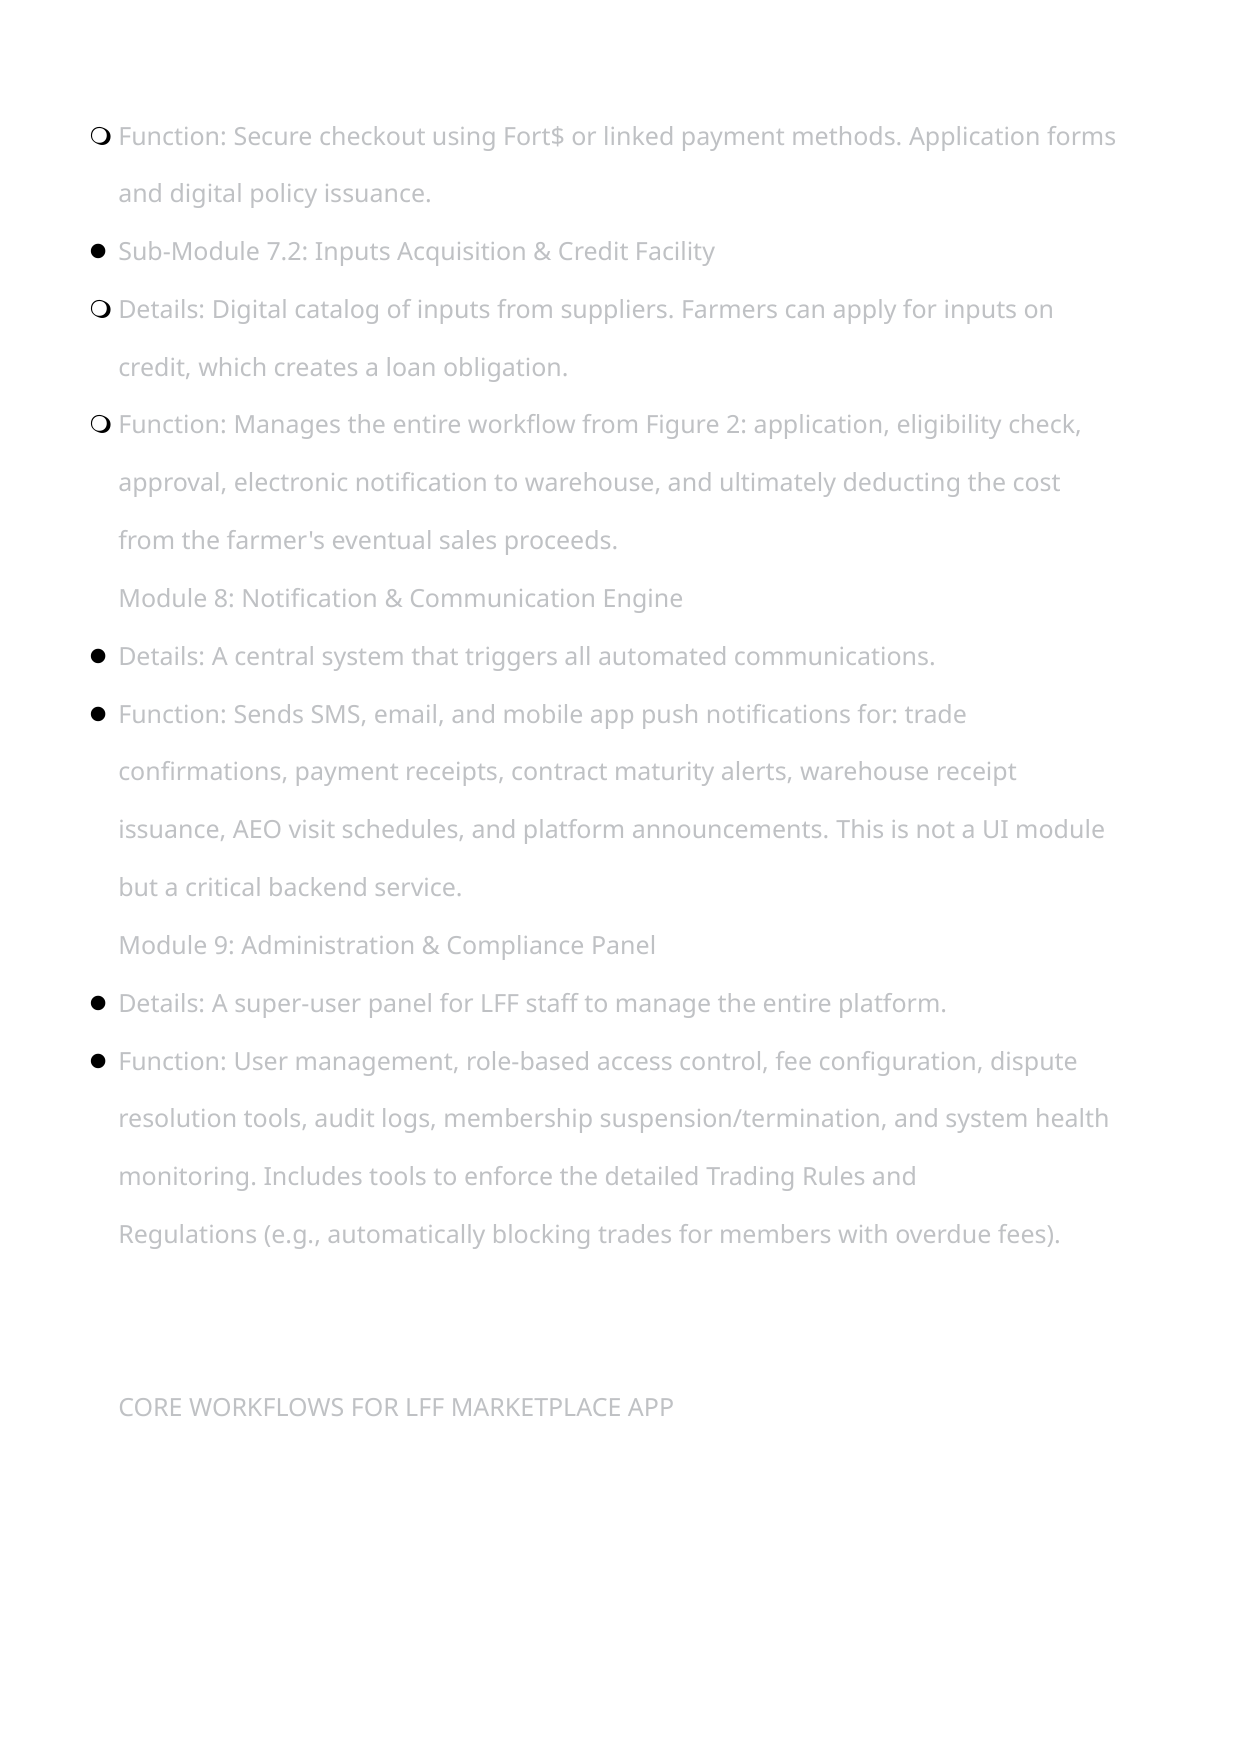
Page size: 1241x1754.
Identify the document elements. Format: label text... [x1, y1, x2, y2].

list Details: A super-user panel for LFF staff to manage the entire platform. [89, 985, 1122, 1019]
list Function: Sends SMS, email, and mobile app push notifications for: trade confirmations, payment receipts, contract maturity alerts, warehouse receipt issuance, AEO visit schedules, and platform announcements. This is not a UI module but a critical backend service. [89, 696, 1122, 904]
list Sub-Module 7.2: Inputs Acquisition & Credit Facility [89, 234, 1122, 268]
list Details: Digital catalog of inputs from suppliers. Farmers can apply for inputs on credit, which creates a loan obligation. [89, 292, 1122, 383]
list Function: Secure checkout using Fort$ or linked payment methods. Application forms and digital policy issuance. [89, 118, 1122, 210]
text Module 8: Notification & Communication Engine [118, 581, 1122, 615]
list Function: Manages the entire workflow from Figure 2: application, eligibility check, approval, electronic notification to warehouse, and ultimately deducting the cost from the farmer's eventual sales proceeds. [89, 407, 1122, 557]
list Details: A central system that triggers all automated communications. [89, 638, 1122, 672]
text Module 9: Administration & Compliance Panel [118, 927, 1122, 962]
list Function: User management, role-based access control, fee configuration, dispute resolution tools, audit logs, membership suspension/termination, and system health monitoring. Includes tools to enforce the detailed Trading Rules and Regulations (e.g., automatically blocking trades for members with overdue fees). CORE WORKFLOWS FOR LFF MARKETPLACE APP [89, 1043, 1122, 1424]
